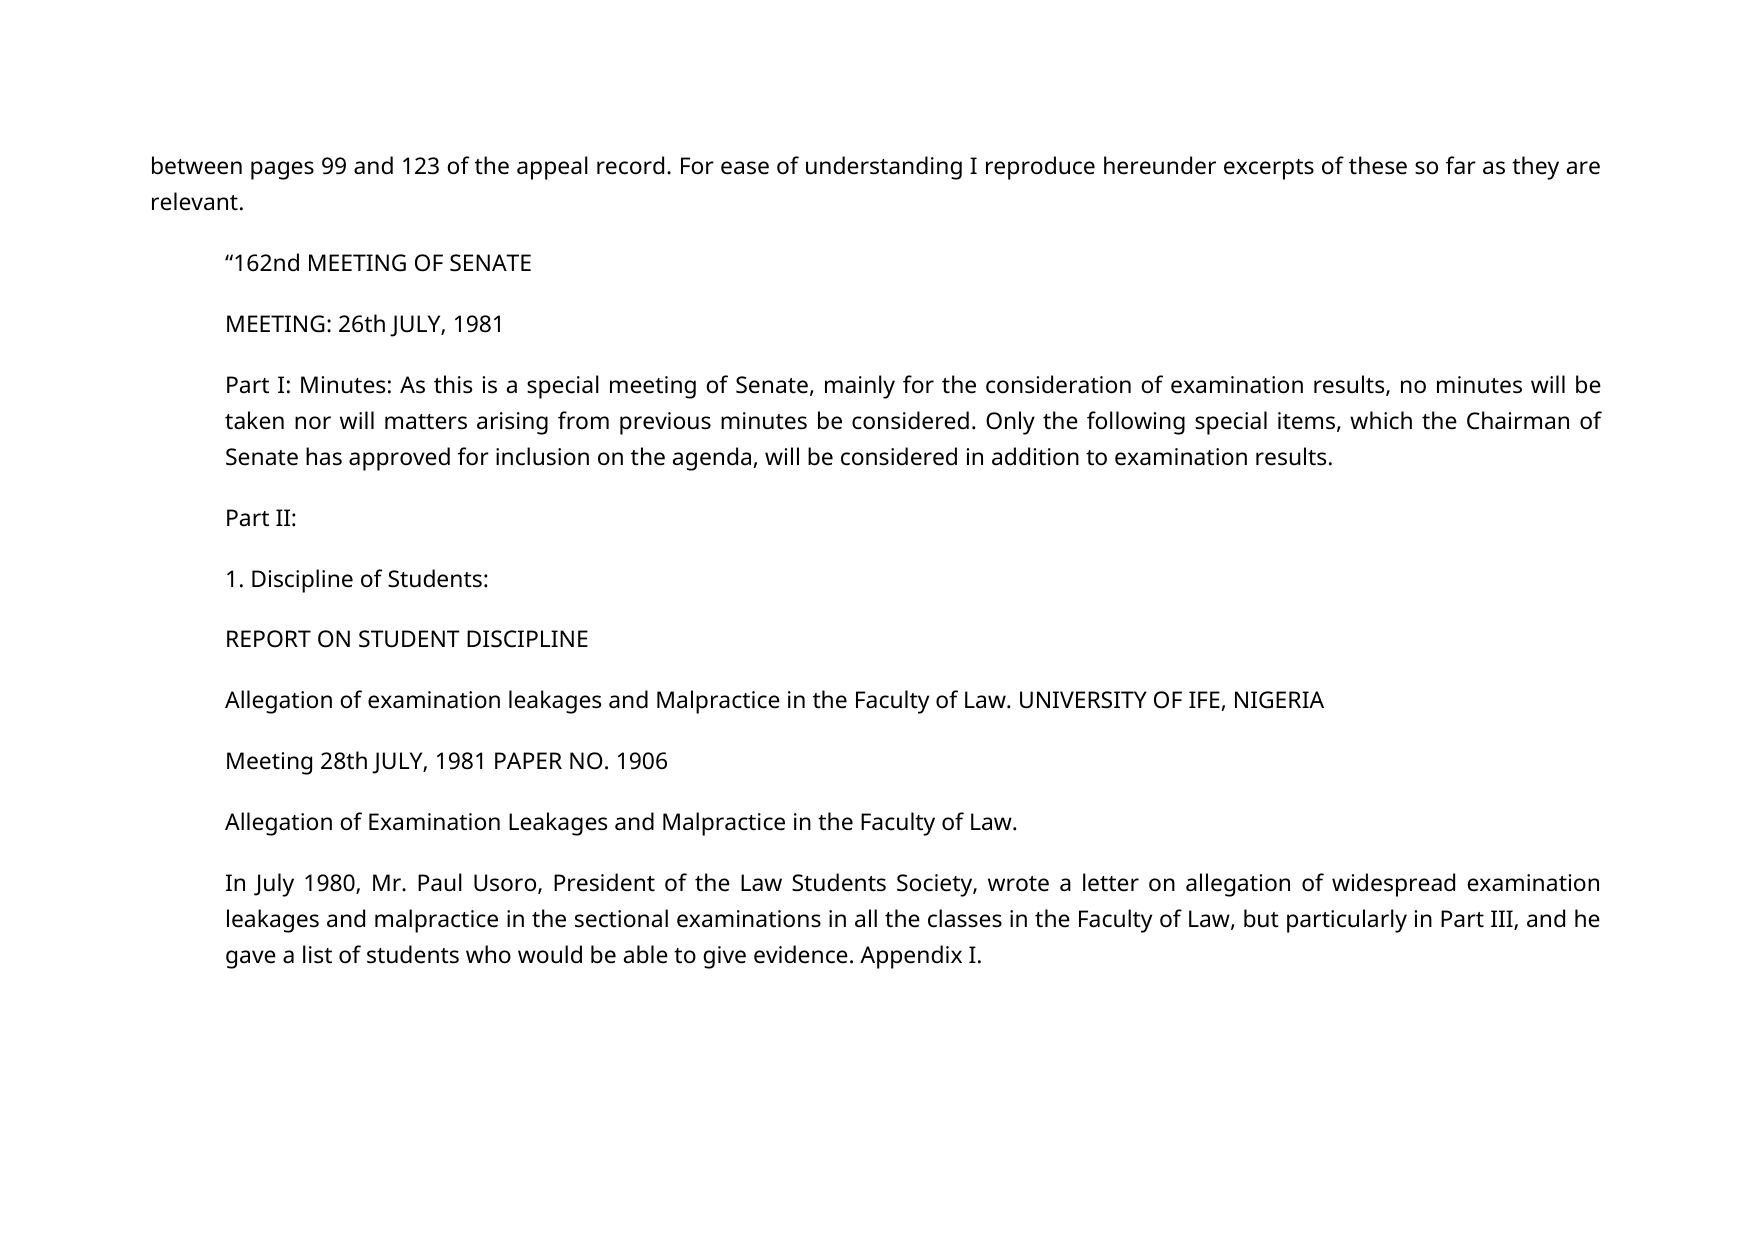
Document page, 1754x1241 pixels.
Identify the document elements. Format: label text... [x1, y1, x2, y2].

text Part I: Minutes: As this is a special meeting of Senate, mainly for the consideration of examination results, no minutes will be taken nor will matters arising from previous minutes be considered. Only the following special items, which the Chairman of Senate has approved for inclusion on the agenda, will be considered in addition to examination results. [225, 369, 1604, 472]
text MEETING: 26th JULY, 1981 [225, 308, 1604, 339]
text In July 1980, Mr. Paul Usoro, President of the Law Students Society, wrote a letter on allegation of widespread examination leakages and malpractice in the sectional examinations in all the classes in the Faculty of Law, but particularly in Part III, and he gave a list of students who would be able to give evidence. Appendix I. [225, 867, 1604, 970]
text 1. Discipline of Students: [225, 562, 1604, 594]
text Allegation of Examination Leakages and Malpractice in the Faculty of Law. [225, 806, 1604, 837]
text Allegation of examination leakages and Malpractice in the Faculty of Law. UNIVERSITY OF IFE, NIGERIA [225, 684, 1604, 716]
text Part II: [225, 502, 1604, 533]
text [150, 150, 1604, 217]
text Meeting 28th JULY, 1981 PAPER NO. 1906 [225, 745, 1604, 777]
text “162nd MEETING OF SENATE [225, 247, 1604, 278]
text REPORT ON STUDENT DISCIPLINE [225, 623, 1604, 655]
